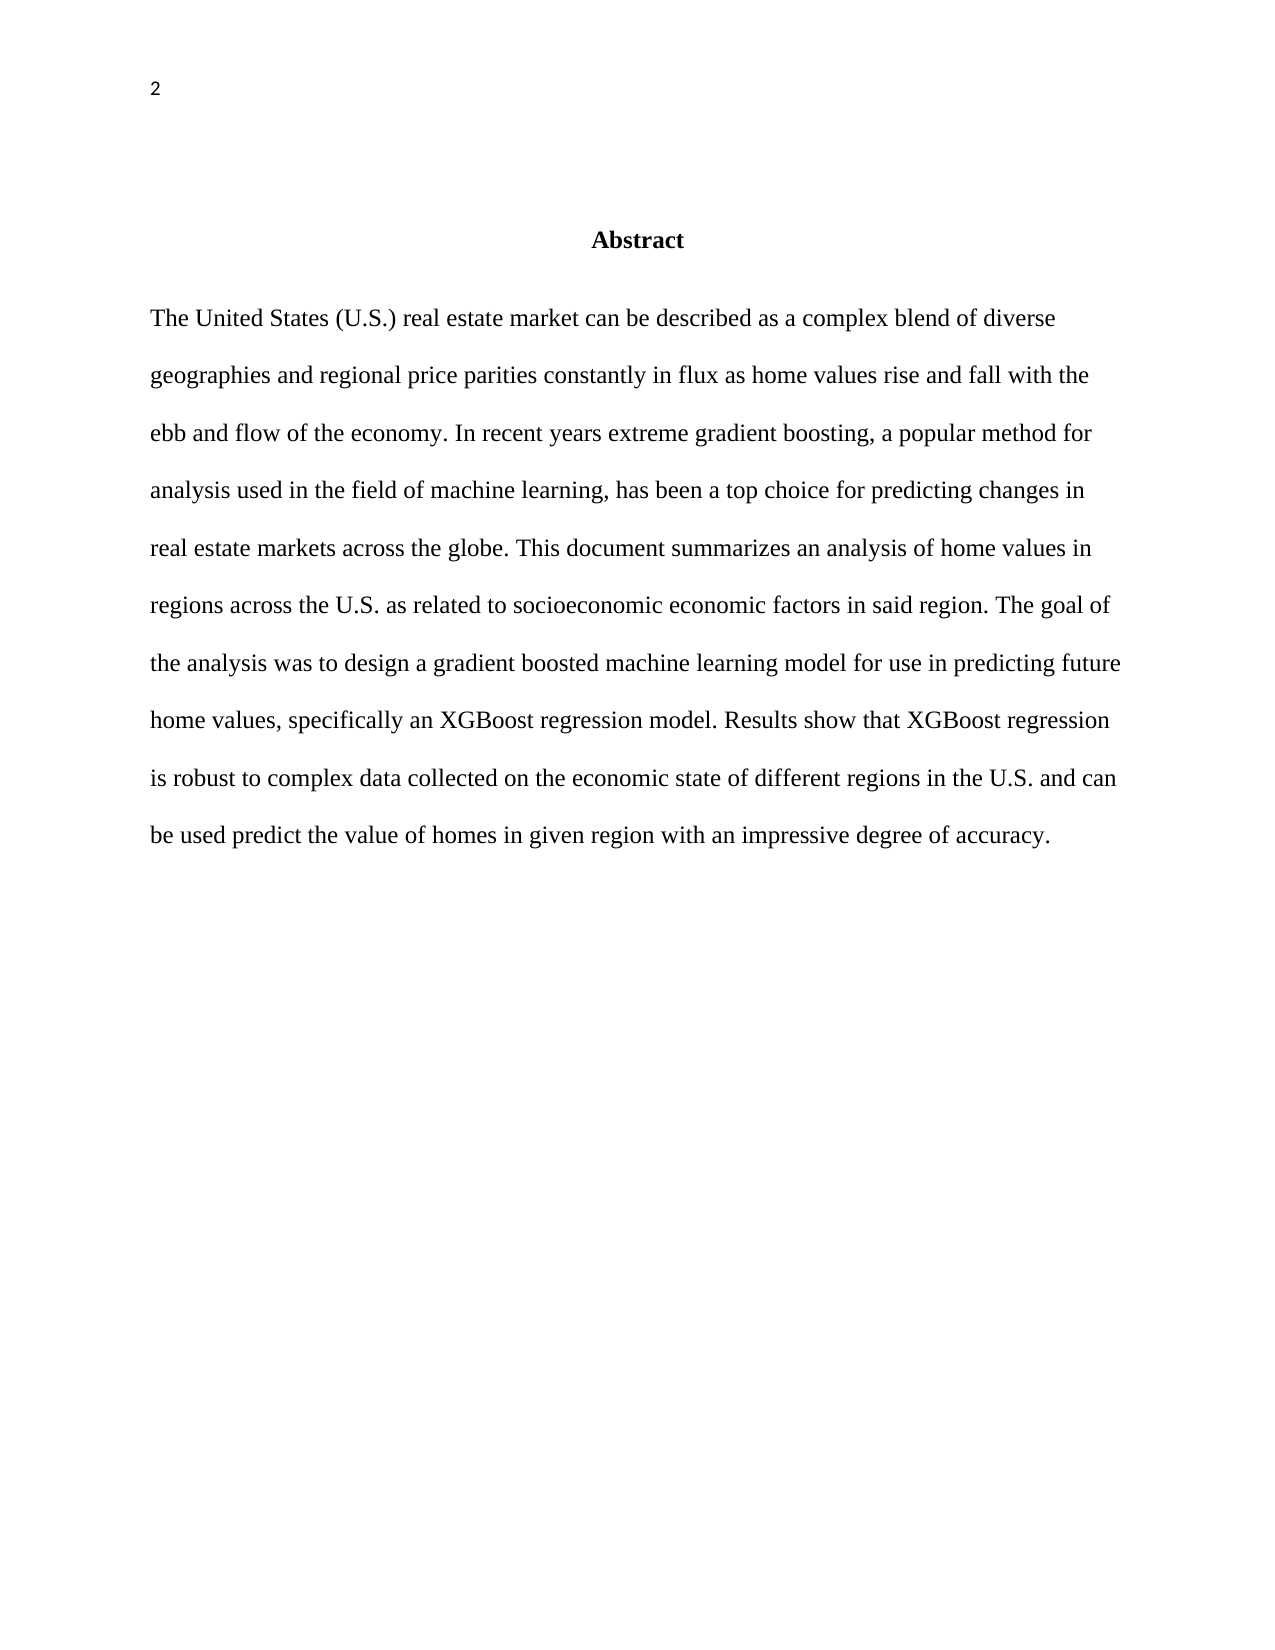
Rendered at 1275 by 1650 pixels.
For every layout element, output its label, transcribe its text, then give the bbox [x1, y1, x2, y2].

text Abstract [150, 225, 1125, 253]
text The United States (U.S.) real estate market can be described as a complex blend of diverse geographies and regional price parities constantly in flux as home values rise and fall with the ebb and flow of the economy. In recent years extreme gradient boosting, a popular method for analysis used in the field of machine learning, has been a top choice for predicting changes in real estate markets across the globe. This document summarizes an analysis of home values in regions across the U.S. as related to socioeconomic economic factors in said region. The goal of the analysis was to design a gradient boosted machine learning model for use in predicting future home values, specifically an XGBoost regression model. Results show that XGBoost regression is robust to complex data collected on the economic state of different regions in the U.S. and can be used predict the value of homes in given region with an impressive degree of accuracy. [150, 303, 1125, 849]
